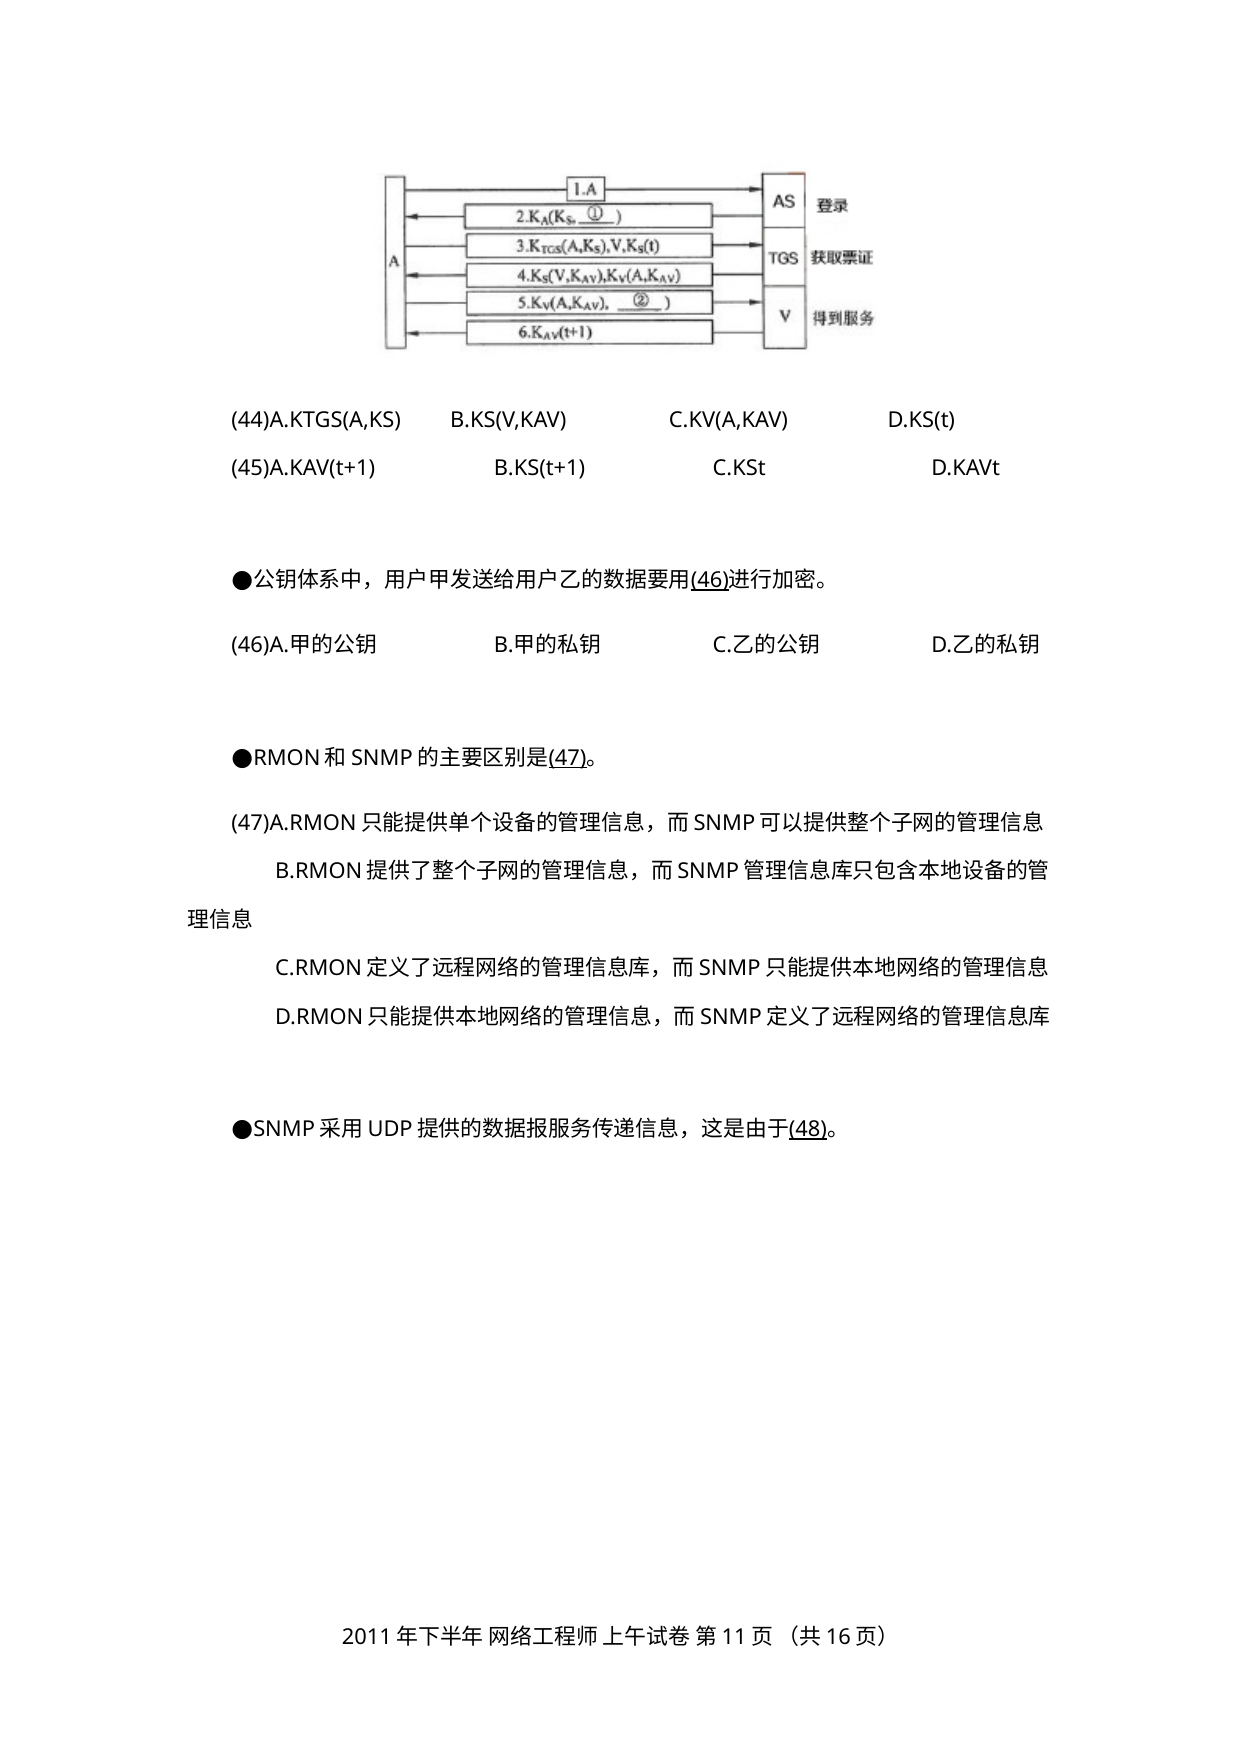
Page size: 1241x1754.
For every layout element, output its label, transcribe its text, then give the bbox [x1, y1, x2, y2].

text (45)A.KAV(t+1) B.KS(t+1) C.KSt D.KAVt [187, 450, 1053, 483]
text ●SNMP采用UDP提供的数据报服务传递信息，这是由于(48)。 [187, 1094, 1053, 1159]
text C.RMON定义了远程网络的管理信息库，而SNMP只能提供本地网络的管理信息 [187, 950, 1053, 983]
picture [360, 162, 881, 359]
text ●RMON和SNMP的主要区别是(47)。 [187, 723, 1053, 788]
text (44)A.KTGS(A,KS) B.KS(V,KAV) C.KV(A,KAV) D.KS(t) [187, 403, 1053, 435]
text D.RMON只能提供本地网络的管理信息，而SNMP定义了远程网络的管理信息库 [187, 998, 1053, 1031]
text B.RMON提供了整个子网的管理信息，而SNMP管理信息库只包含本地设备的管理信息 [187, 853, 1053, 934]
text (46)A.甲的公钥 B.甲的私钥 C.乙的公钥 D.乙的私钥 [187, 627, 1053, 659]
text ●公钥体系中，用户甲发送给用户乙的数据要用(46)进行加密。 [187, 545, 1053, 610]
text (47)A.RMON只能提供单个设备的管理信息，而SNMP可以提供整个子网的管理信息 [187, 805, 1053, 837]
